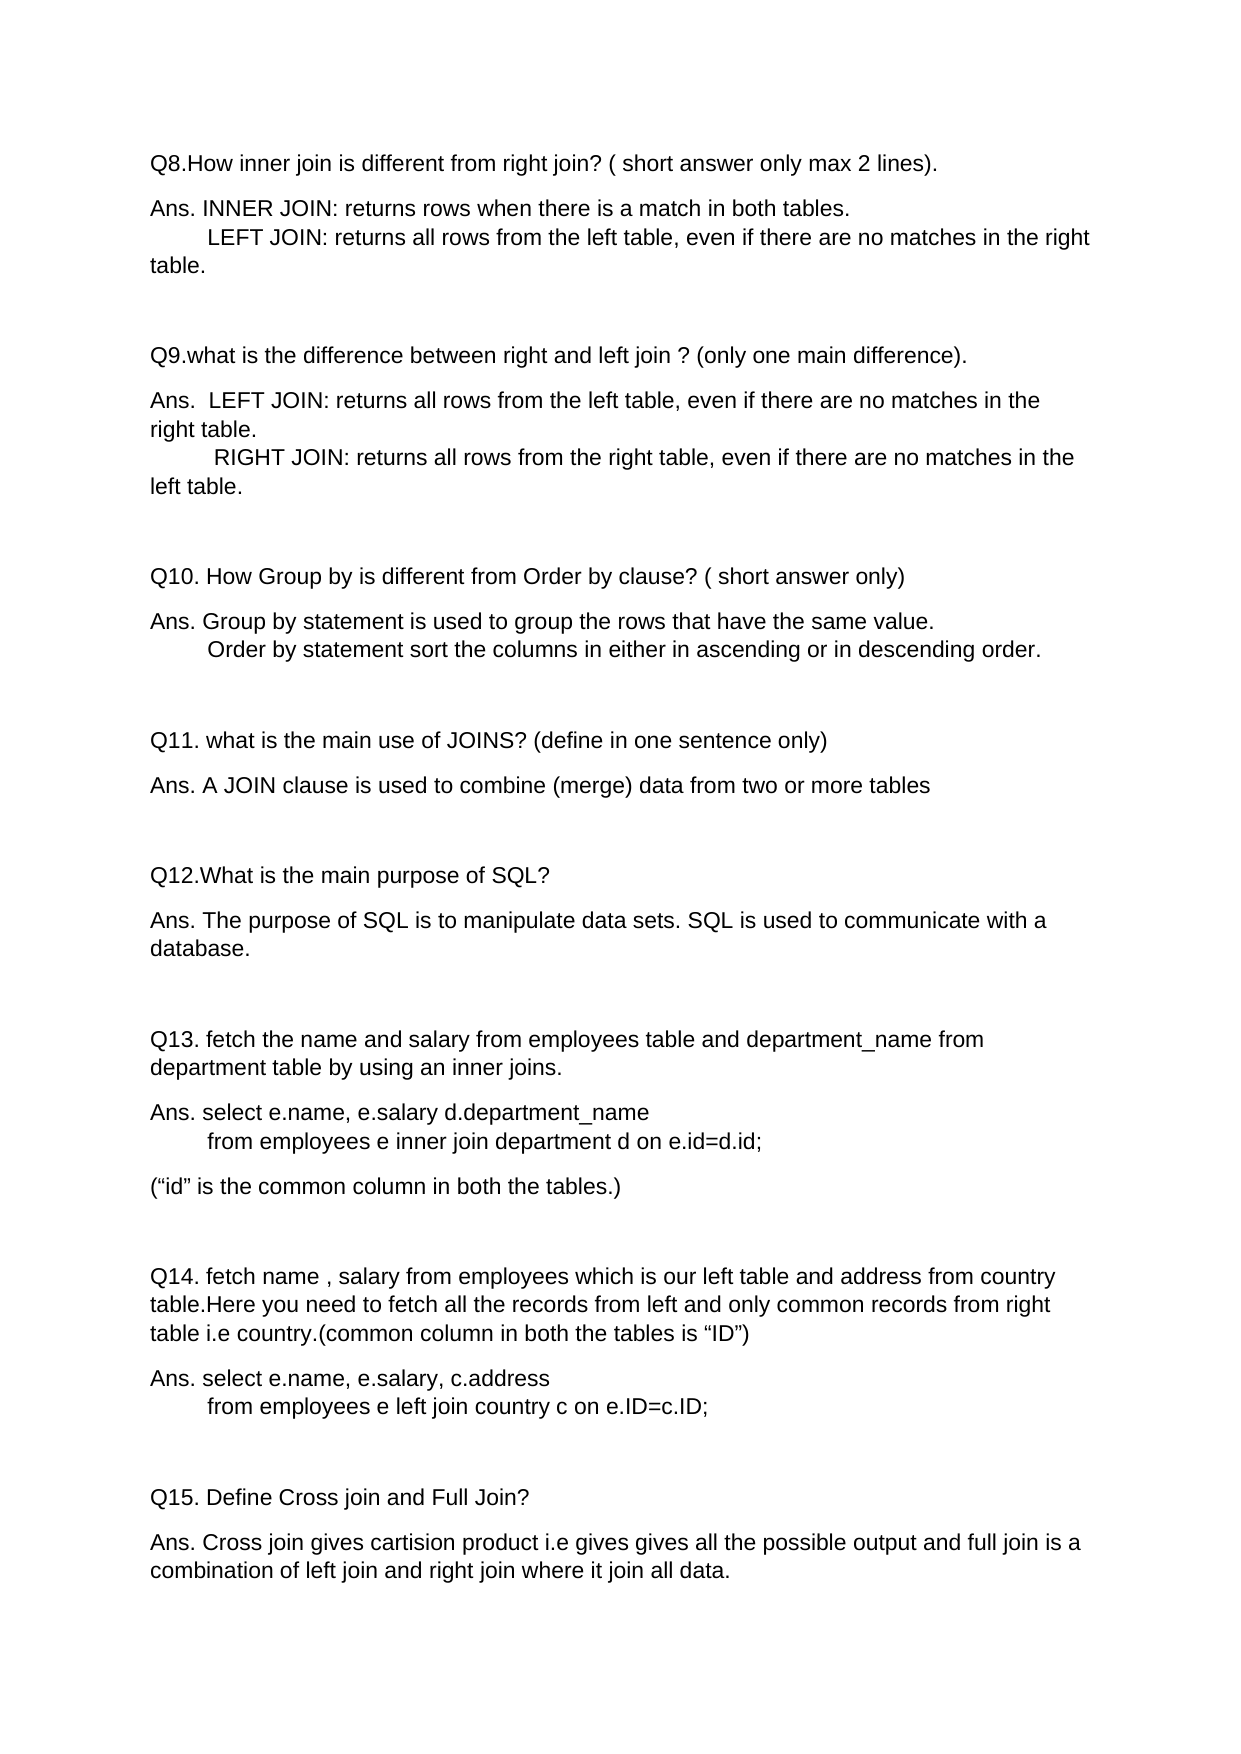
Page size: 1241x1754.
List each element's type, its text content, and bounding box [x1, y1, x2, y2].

text Q15. Define Cross join and Full Join? [150, 1483, 1090, 1510]
text Q10. How Group by is different from Order by clause? ( short answer only) [150, 563, 1090, 589]
text Ans. The purpose of SQL is to manipulate data sets. SQL is used to communicate with a database. [150, 907, 1090, 962]
text Q11. what is the main use of JOINS? (define in one sentence only) [150, 727, 1090, 753]
text Q9.what is the difference between right and left join ? (only one main difference). [150, 342, 1090, 368]
text Q12.What is the main purpose of SQL? [150, 862, 1090, 888]
text Q13. fetch the name and salary from employees table and department_name from department table by using an inner joins. [150, 1026, 1090, 1080]
text Q8.How inner join is different from right join? ( short answer only max 2 lines). [150, 150, 1090, 176]
text Ans. select e.name, e.salary, c.address from employees e left join country c on e.ID=c.ID; [150, 1365, 1090, 1420]
text Ans. Group by statement is used to group the rows that have the same value. Order by statement sort the columns in either in ascending or in descending order. [150, 608, 1090, 663]
text Ans. INNER JOIN: returns rows when there is a match in both tables. LEFT JOIN: returns all rows from the left table, even if there are no matches in the right table. [150, 195, 1090, 278]
text Ans. Cross join gives cartision product i.e gives gives all the possible output and full join is a combination of left join and right join where it join all data. [150, 1529, 1090, 1583]
text Ans. A JOIN clause is used to combine (merge) data from two or more tables [150, 772, 1090, 798]
text Q14. fetch name , salary from employees which is our left table and address from country table.Here you need to fetch all the records from left and only common records from right table i.e country.(common column in both the tables is “ID”) [150, 1263, 1090, 1346]
text (“id” is the common column in both the tables.) [150, 1173, 1090, 1199]
text Ans. select e.name, e.salary d.department_name from employees e inner join department d on e.id=d.id; [150, 1099, 1090, 1154]
text Ans. LEFT JOIN: returns all rows from the left table, even if there are no matches in the right table. RIGHT JOIN: returns all rows from the right table, even if there are no matches in the left table. [150, 387, 1090, 499]
